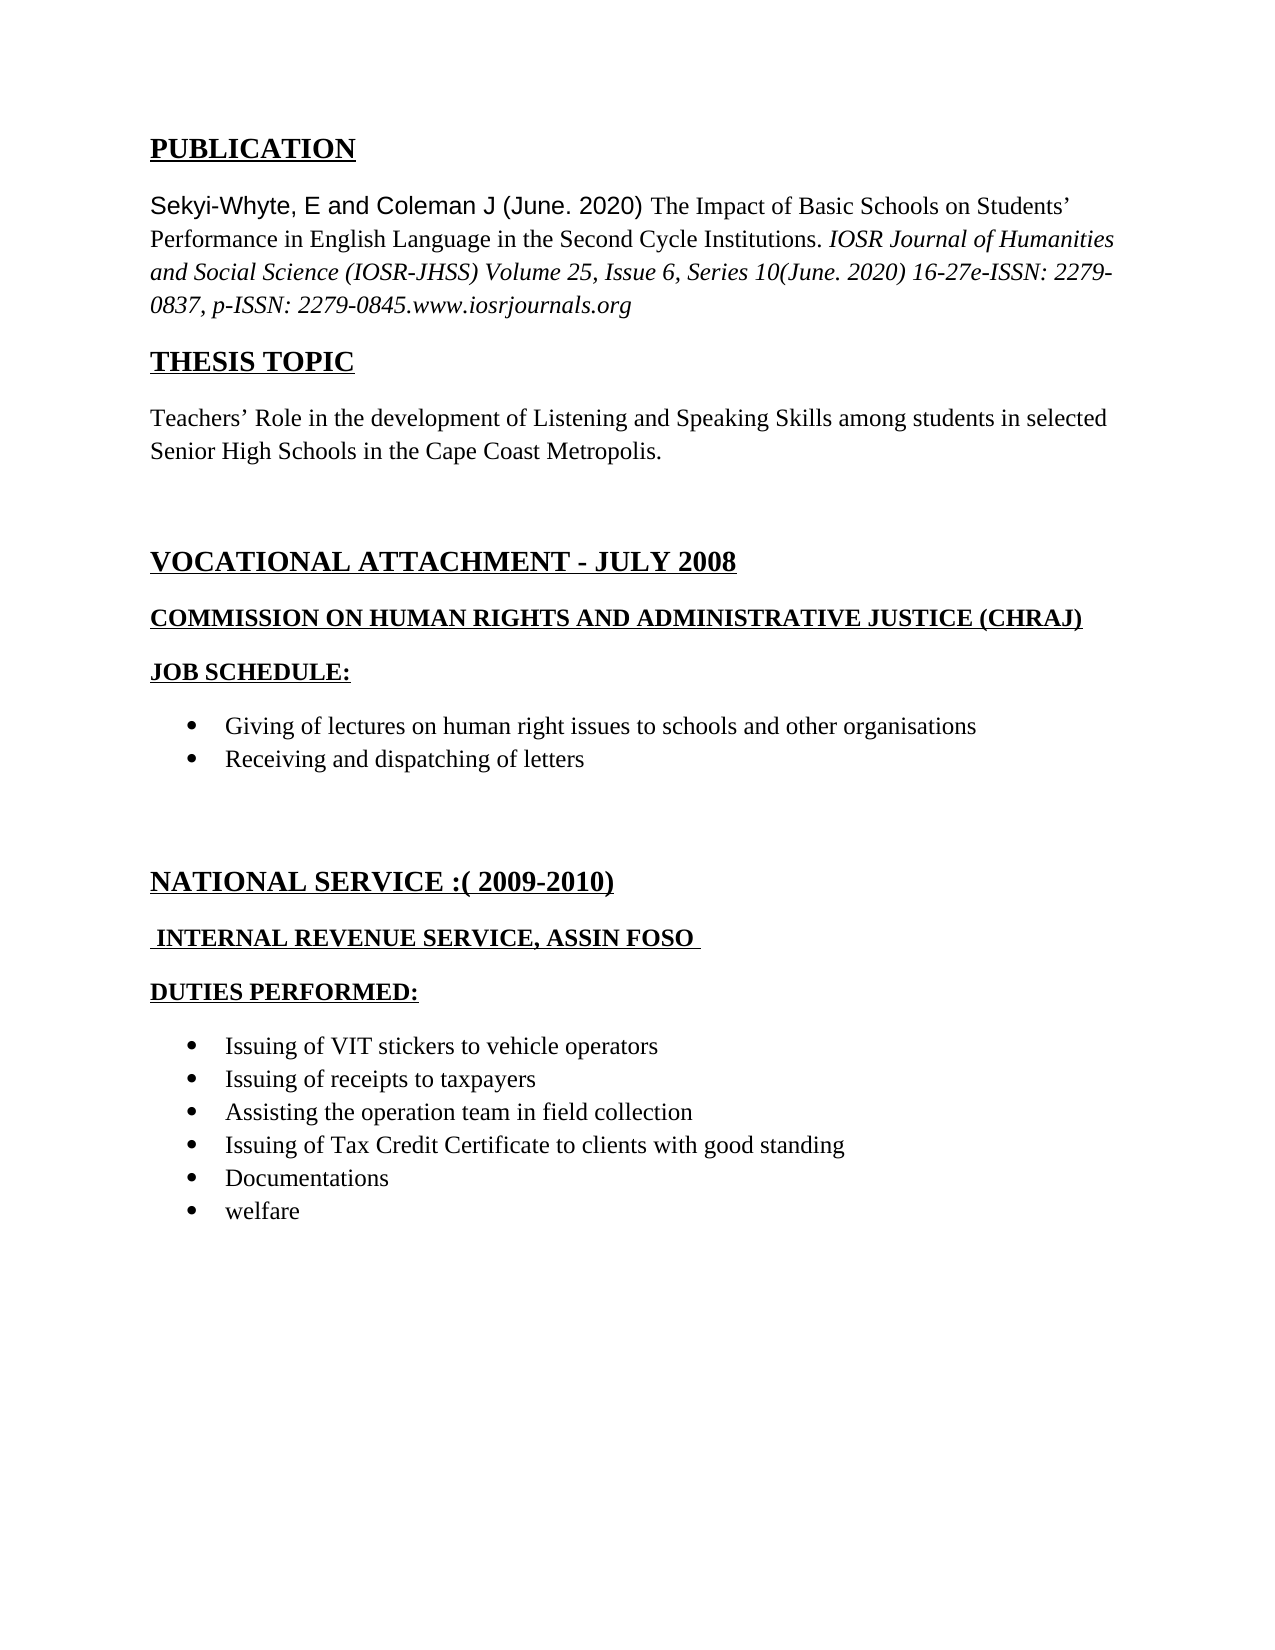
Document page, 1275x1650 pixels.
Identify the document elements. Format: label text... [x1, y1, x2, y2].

list Assisting the operation team in field collection [187, 1097, 1125, 1126]
text THESIS TOPIC [150, 344, 1125, 377]
list Documentations [187, 1163, 1125, 1192]
text DUTIES PERFORMED: [150, 977, 1125, 1006]
list Issuing of Tax Credit Certificate to clients with good standing [187, 1130, 1125, 1159]
list Issuing of receipts to taxpayers [187, 1064, 1125, 1093]
text VOCATIONAL ATTACHMENT - JULY 2008 [150, 544, 1125, 577]
list welfare [187, 1196, 1125, 1225]
text JOB SCHEDULE: [150, 657, 1125, 686]
list Receiving and dispatching of letters [187, 744, 1125, 773]
text Teachers’ Role in the development of Listening and Speaking Skills among students in selected Senior High Schools in the Cape Coast Metropolis. [150, 403, 1125, 465]
text INTERNAL REVENUE SERVICE, ASSIN FOSO [150, 923, 1125, 952]
text Sekyi-Whyte, E and Coleman J (June. 2020) The Impact of Basic Schools on Students’ Performance in English Language in the Second Cycle Institutions. IOSR Journal of Humanities and Social Science (IOSR-JHSS) Volume 25, Issue 6, Series 10(June. 2020) 16-27e-ISSN: 2279-0837, p-ISSN: 2279-0845.www.iosrjournals.org [150, 191, 1125, 318]
text COMMISSION ON HUMAN RIGHTS AND ADMINISTRATIVE JUSTICE (CHRAJ) [150, 603, 1125, 632]
list Issuing of VIT stickers to vehicle operators [187, 1031, 1125, 1059]
list Giving of lectures on human right issues to schools and other organisations [187, 711, 1125, 739]
text NATIONAL SERVICE :( 2009-2010) [150, 864, 1125, 897]
text PUBLICATION [150, 131, 1125, 165]
